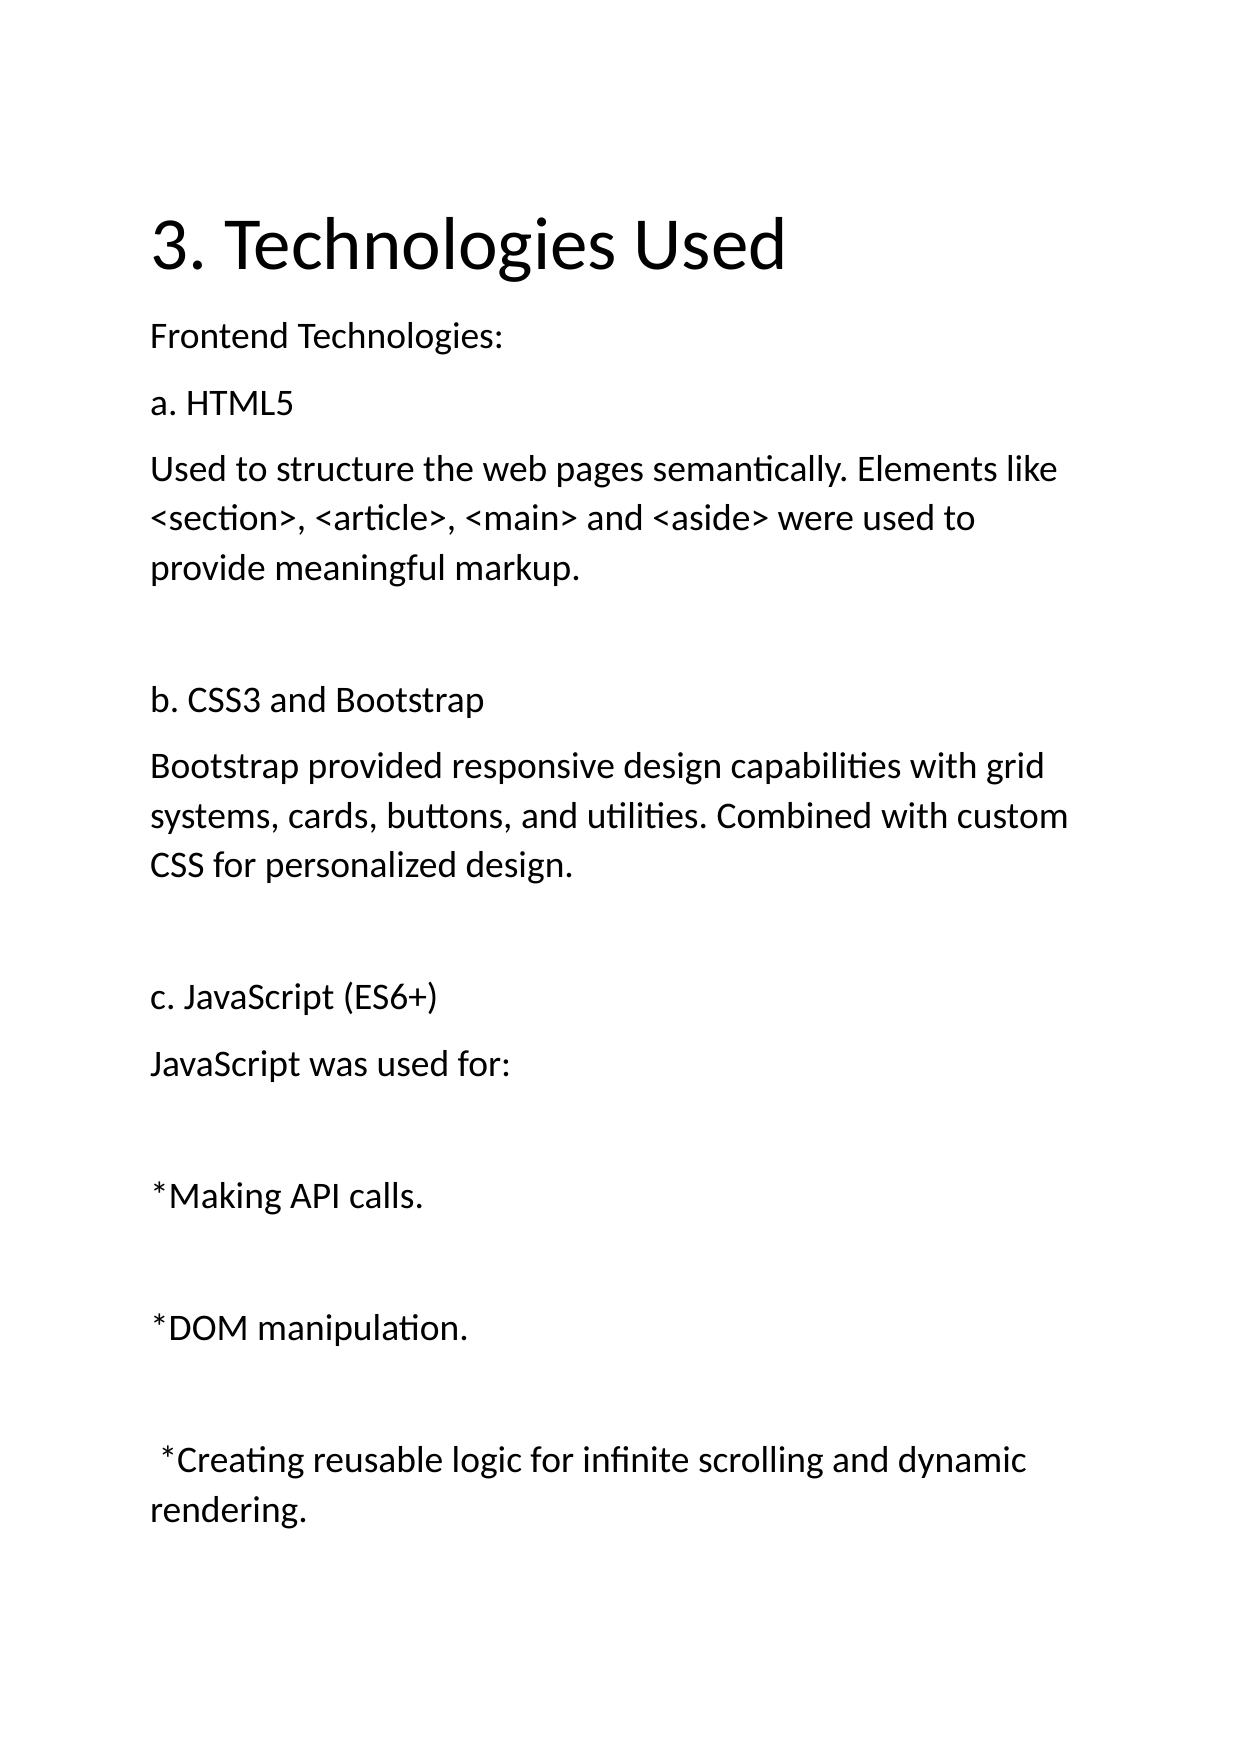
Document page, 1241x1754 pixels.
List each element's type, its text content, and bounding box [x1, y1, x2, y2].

text Frontend Technologies: [150, 312, 1090, 358]
text Bootstrap provided responsive design capabilities with grid systems, cards, buttons, and utilities. Combined with custom CSS for personalized design. [150, 742, 1090, 887]
text c. JavaScript (ES6+) [150, 973, 1090, 1019]
text *Creating reusable logic for infinite scrolling and dynamic rendering. [150, 1436, 1090, 1532]
text JavaScript was used for: [150, 1039, 1090, 1085]
text 3. Technologies Used [150, 197, 1090, 288]
text *DOM manipulation. [150, 1304, 1090, 1350]
text Used to structure the web pages semantically. Elements like <section>, <article>, <main> and <aside> were used to provide meaningful markup. [150, 445, 1090, 589]
text *Making API calls. [150, 1172, 1090, 1218]
text a. HTML5 [150, 378, 1090, 424]
text b. CSS3 and Bootstrap [150, 676, 1090, 722]
